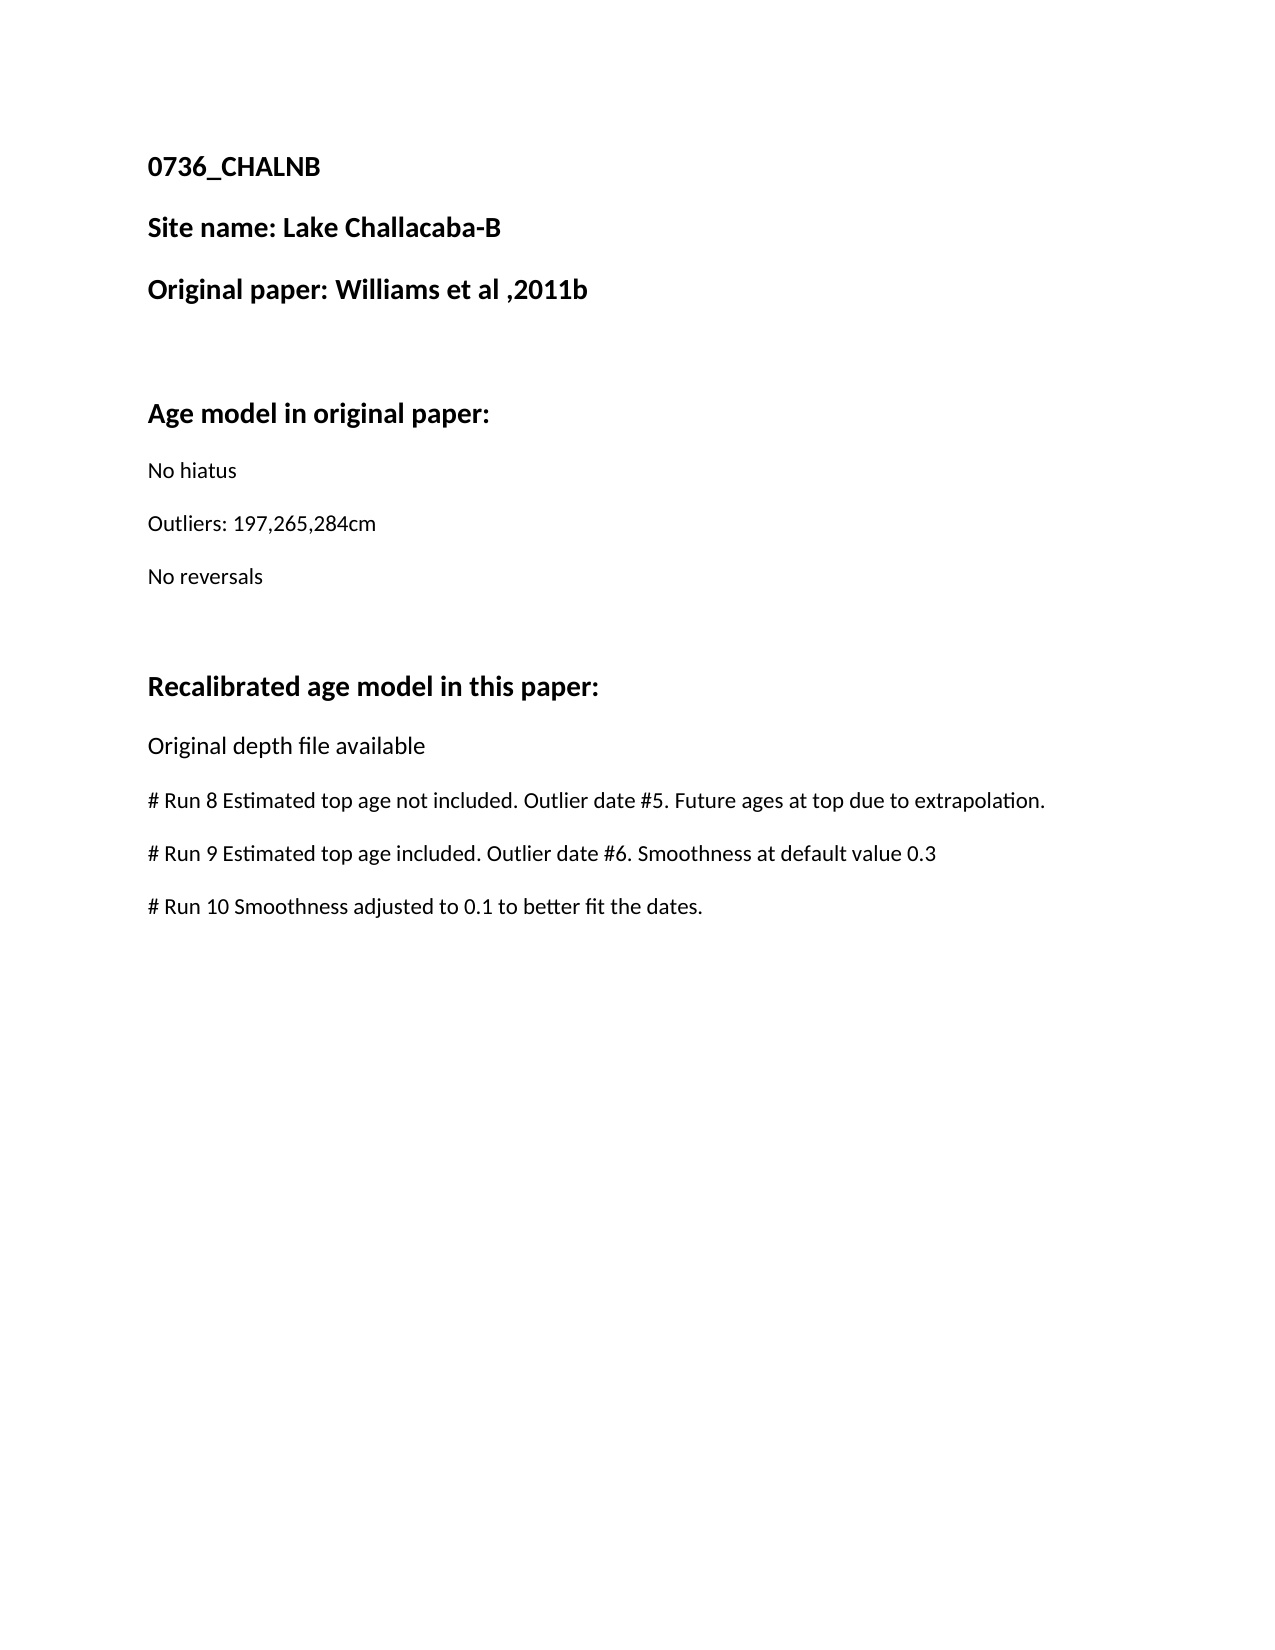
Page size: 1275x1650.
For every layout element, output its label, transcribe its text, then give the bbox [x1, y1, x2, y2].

text # Run 8 Estimated top age not included. Outlier date #5. Future ages at top due to extrapolation. [148, 786, 1127, 814]
text # Run 10 Smoothness adjusted to 0.1 to better fit the dates. [148, 892, 1127, 920]
text Recalibrated age model in this paper: [148, 668, 1127, 704]
text Original paper: Williams et al ,2011b [148, 271, 1127, 307]
text No hiatus [148, 456, 1127, 484]
text Outliers: 197,265,284cm [148, 509, 1127, 537]
text Original depth file available [148, 730, 1127, 761]
text Site name: Lake Challacaba-B [148, 209, 1127, 245]
text 0736_CHALNB [148, 148, 1127, 183]
text # Run 9 Estimated top age included. Outlier date #6. Smoothness at default value 0.3 [148, 839, 1127, 867]
text No reversals [148, 562, 1127, 591]
text Age model in original paper: [148, 395, 1127, 430]
